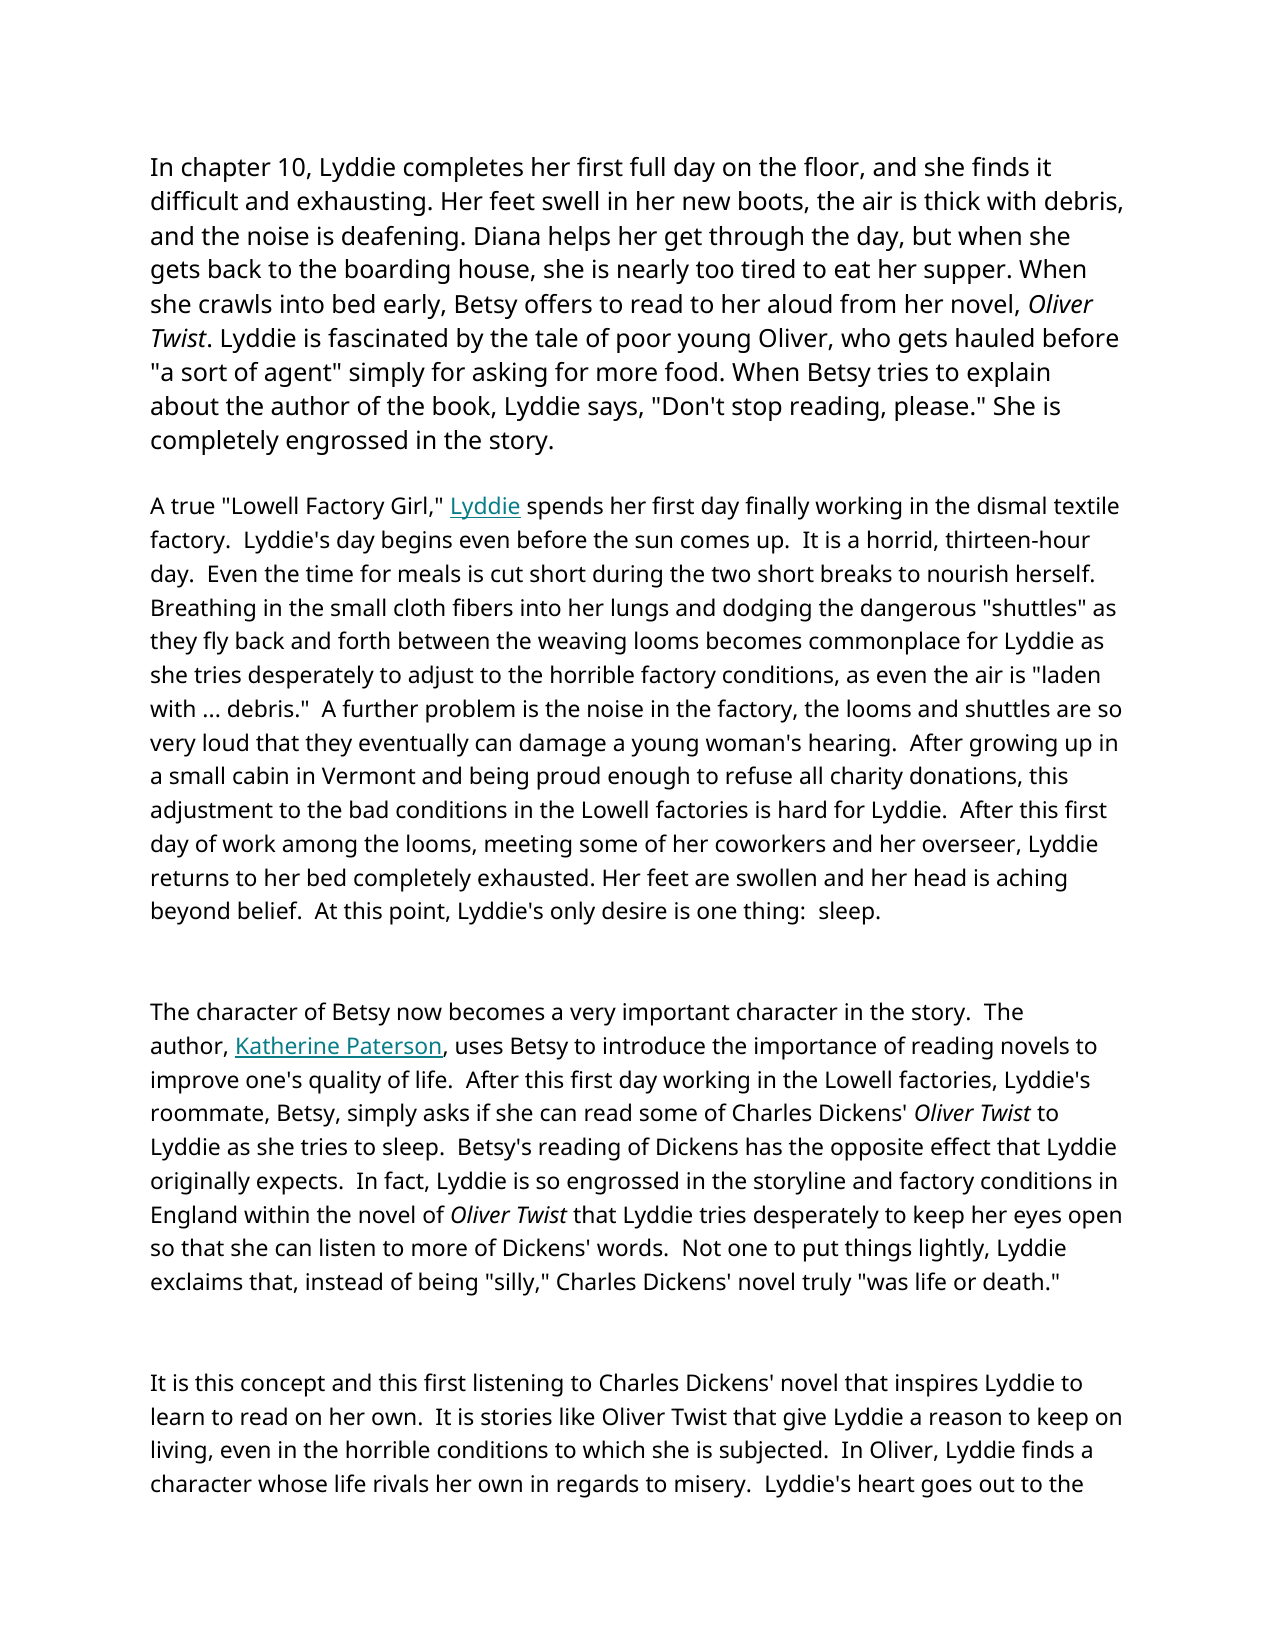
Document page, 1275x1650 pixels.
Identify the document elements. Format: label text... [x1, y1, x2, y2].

text In chapter 10, Lyddie completes her first full day on the floor, and she finds it difficult and exhausting. Her feet swell in her new boots, the air is thick with debris, and the noise is deafening. Diana helps her get through the day, but when she gets back to the boarding house, she is nearly too tired to eat her supper. When she crawls into bed early, Betsy offers to read to her aloud from her novel, Oliver Twist. Lyddie is fascinated by the tale of poor young Oliver, who gets hauled before "a sort of agent" simply for asking for more food. When Betsy tries to explain about the author of the book, Lyddie says, "Don't stop reading, please." She is completely engrossed in the story. [150, 150, 1125, 457]
text The character of Betsy now becomes a very important character in the story. The author, Katherine Paterson, uses Betsy to introduce the importance of reading novels to improve one's quality of life. After this first day working in the Lowell factories, Lyddie's roommate, Betsy, simply asks if she can read some of Charles Dickens' Oliver Twist to Lyddie as she tries to sleep. Betsy's reading of Dickens has the opposite effect that Lyddie originally expects. In fact, Lyddie is so engrossed in the storyline and factory conditions in England within the novel of Oliver Twist that Lyddie tries desperately to keep her eyes open so that she can listen to more of Dickens' words. Not one to put things lightly, Lyddie exclaims that, instead of being "silly," Charles Dickens' novel truly "was life or death." [150, 996, 1125, 1297]
text A true "Lowell Factory Girl," Lyddie spends her first day finally working in the dismal textile factory. Lyddie's day begins even before the sun comes up. It is a horrid, thirteen-hour day. Even the time for meals is cut short during the two short breaks to nourish herself. Breathing in the small cloth fibers into her lungs and dodging the dangerous "shuttles" as they fly back and forth between the weaving looms becomes commonplace for Lyddie as she tries desperately to adjust to the horrible factory conditions, as even the air is "laden with ... debris." A further problem is the noise in the factory, the looms and shuttles are so very loud that they eventually can damage a young woman's hearing. After growing up in a small cabin in Vermont and being proud enough to refuse all charity donations, this adjustment to the bad conditions in the Lowell factories is hard for Lyddie. After this first day of work among the looms, meeting some of her coworkers and her overseer, Lyddie returns to her bed completely exhausted. Her feet are swollen and her head is aching beyond belief. At this point, Lyddie's only desire is one thing: sleep. [150, 457, 1125, 927]
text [150, 1367, 1125, 1499]
